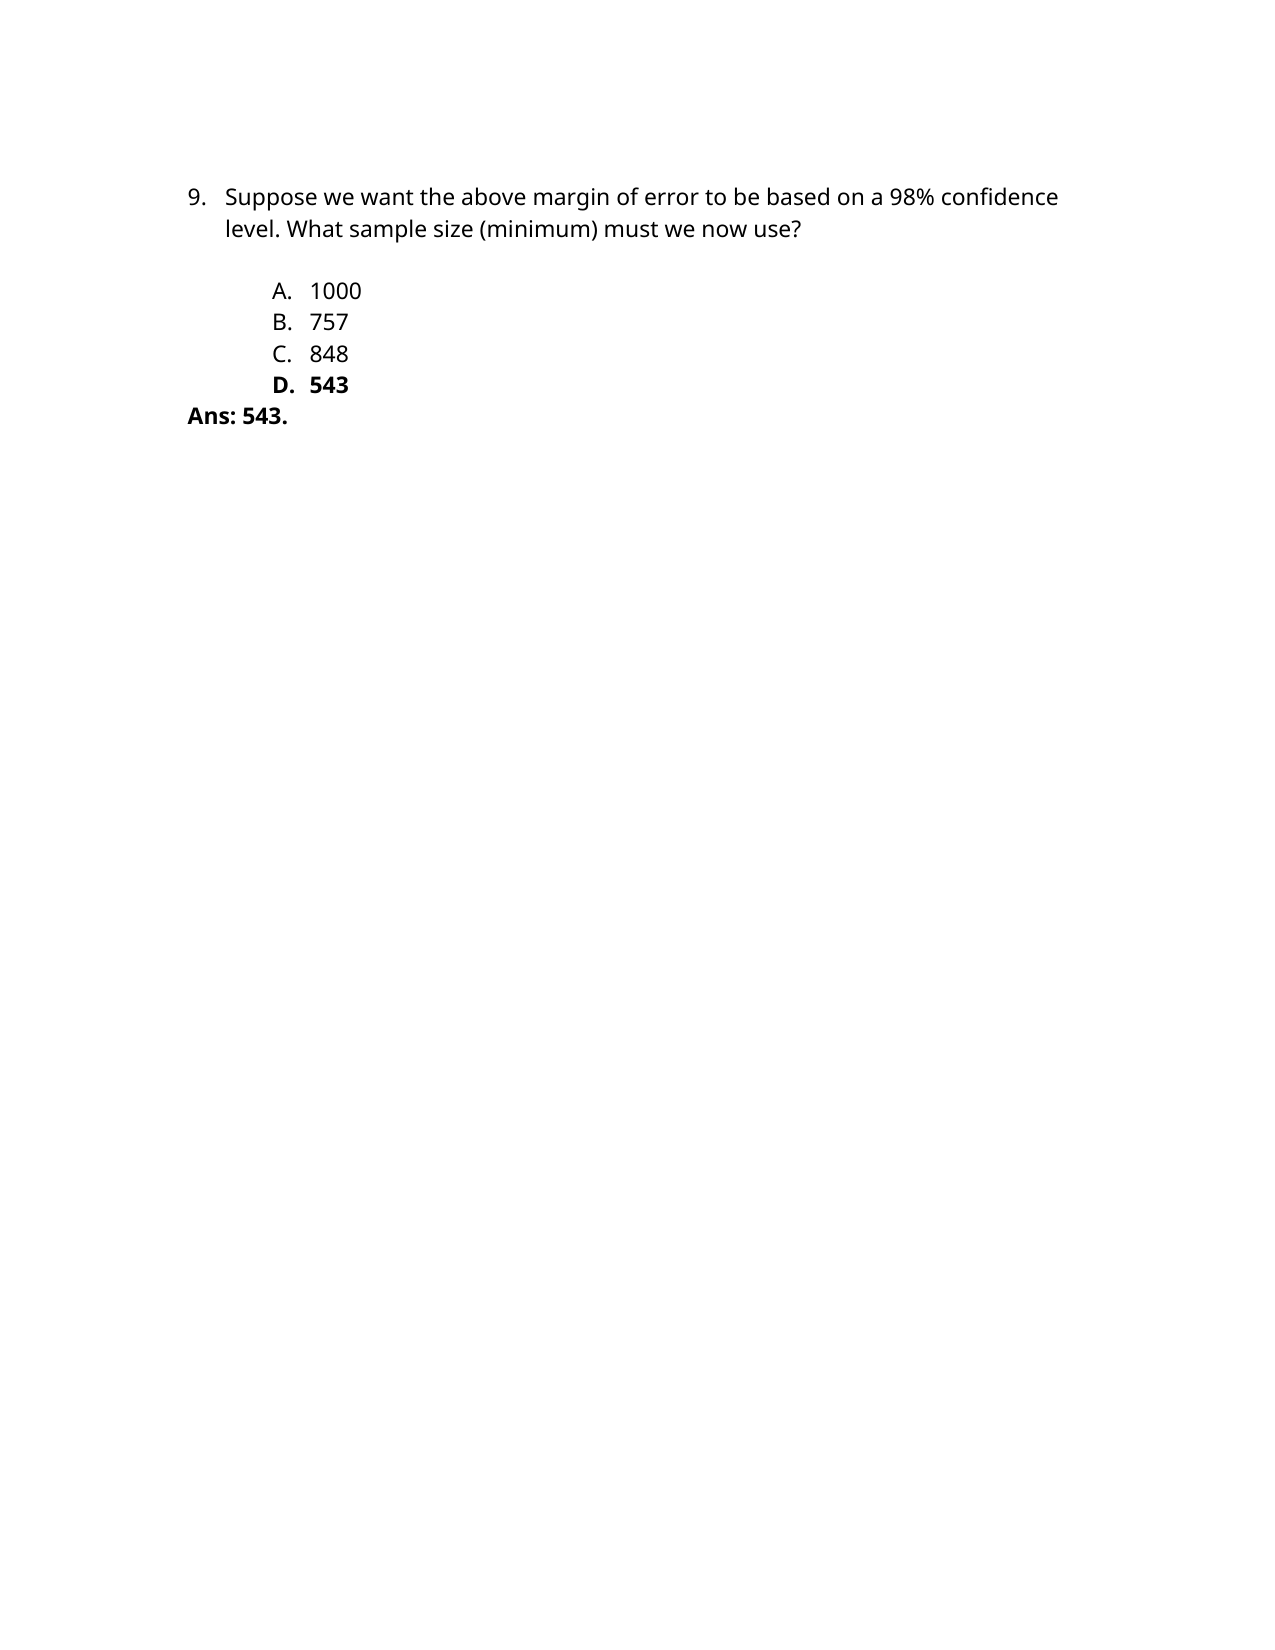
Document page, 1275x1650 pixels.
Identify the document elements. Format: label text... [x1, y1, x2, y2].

list Suppose we want the above margin of error to be based on a 98% confidence level. What sample size (minimum) must we now use? [187, 181, 1087, 244]
list 543 [272, 369, 1087, 400]
list 1000 [272, 275, 1087, 306]
list 757 [272, 306, 1087, 337]
text Ans: 543. [187, 400, 1087, 431]
list 848 [272, 337, 1087, 369]
